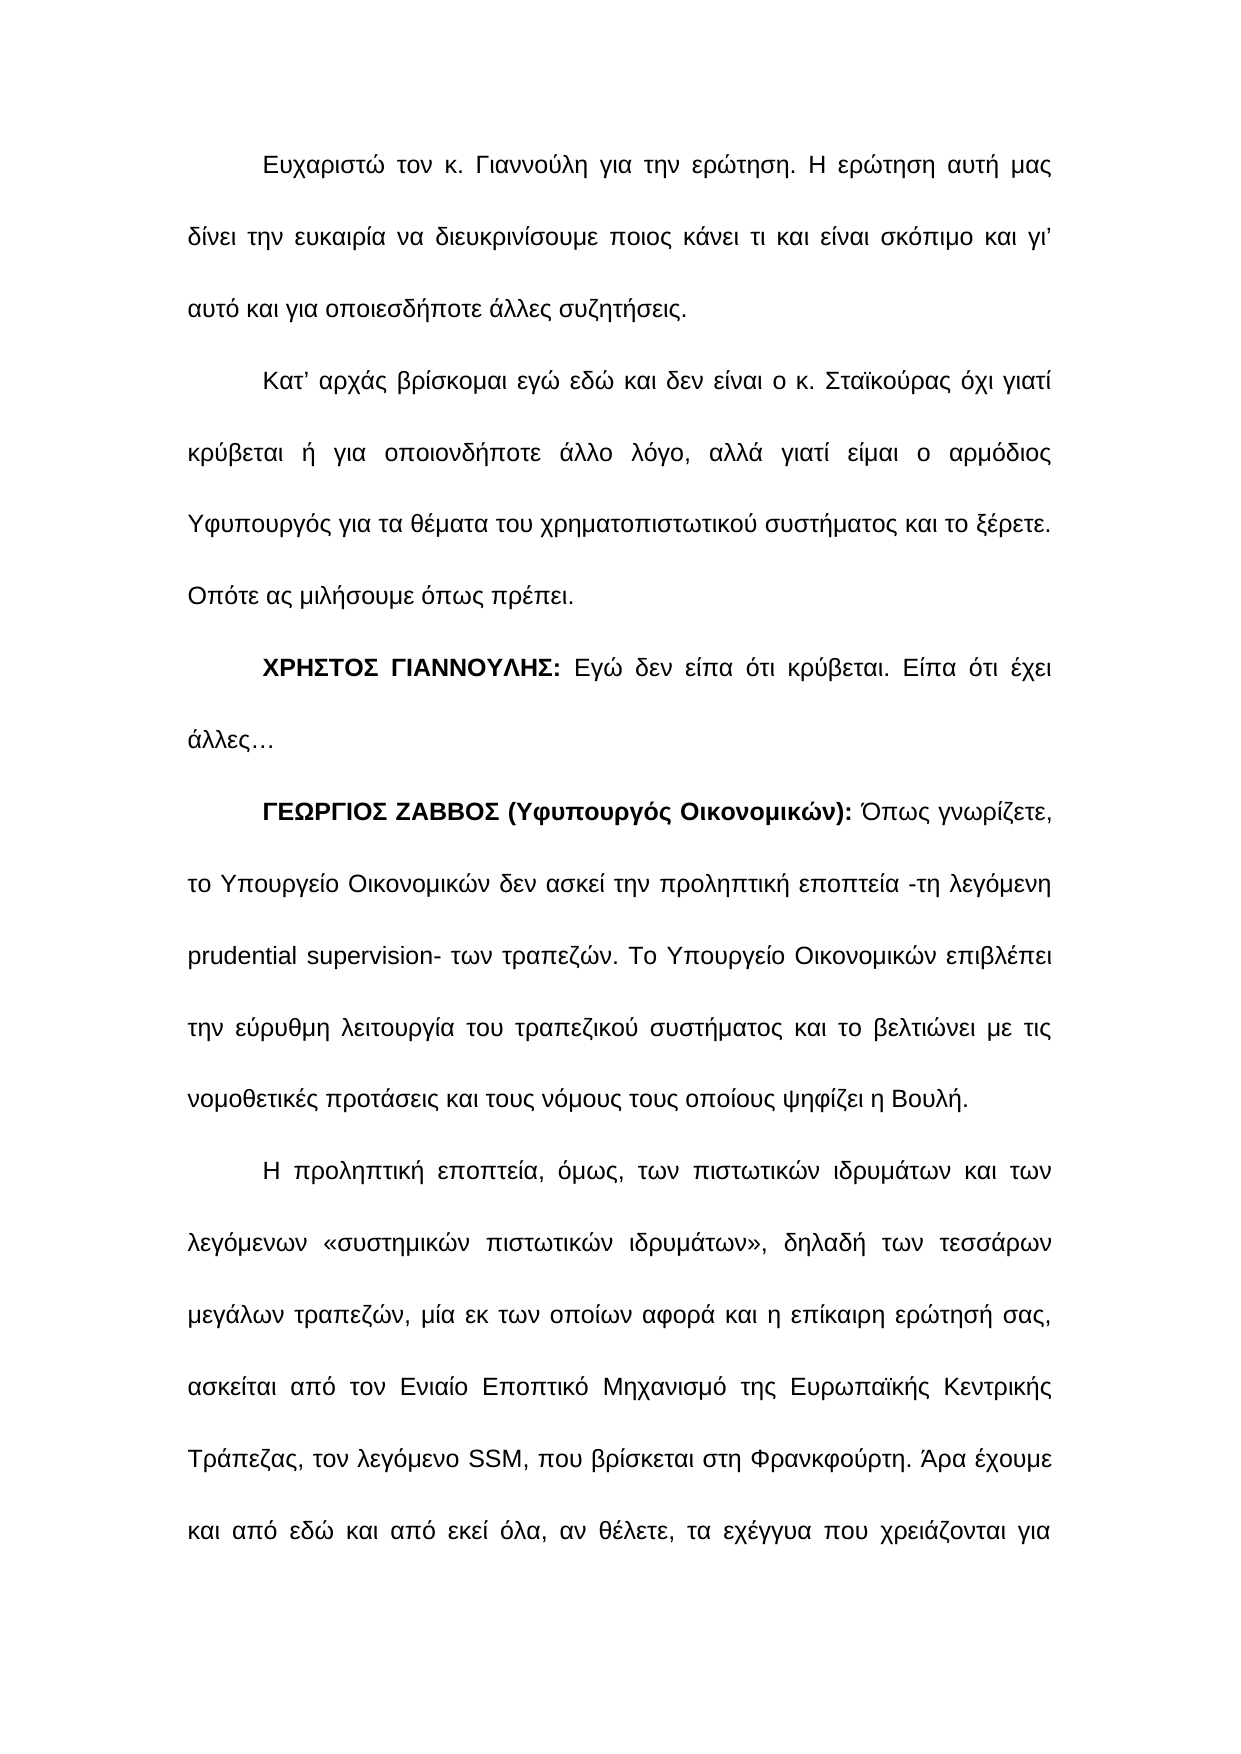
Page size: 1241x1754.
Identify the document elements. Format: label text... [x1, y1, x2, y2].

text ΓΕΩΡΓΙΟΣ ΖΑΒΒΟΣ (Υφυπουργός Οικονομικών): Όπως γνωρίζετε, το Υπουργείο Οικονομικών δεν ασκεί την προληπτική εποπτεία -τη λεγόμενη prudential supervision- των τραπεζών. Το Υπουργείο Οικονομικών επιβλέπει την εύρυθμη λειτουργία του τραπεζικού συστήματος και το βελτιώνει με τις νομοθετικές προτάσεις και τους νόμους τους οποίους ψηφίζει η Βουλή. [187, 797, 1053, 1113]
text ΧΡΗΣΤΟΣ ΓΙΑΝΝΟΥΛΗΣ: Εγώ δεν είπα ότι κρύβεται. Είπα ότι έχει άλλες… [187, 653, 1053, 754]
text Ευχαριστώ τον κ. Γιαννούλη για την ερώτηση. Η ερώτηση αυτή μας δίνει την ευκαιρία να διευκρινίσουμε ποιος κάνει τι και είναι σκόπιμο και γι’ αυτό και για οποιεσδήποτε άλλες συζητήσεις. [187, 150, 1053, 322]
text Κατ’ αρχάς βρίσκομαι εγώ εδώ και δεν είναι ο κ. Σταϊκούρας όχι γιατί κρύβεται ή για οποιονδήποτε άλλο λόγο, αλλά γιατί είμαι ο αρμόδιος Υφυπουργός για τα θέματα του χρηματοπιστωτικού συστήματος και το ξέρετε. Οπότε ας μιλήσουμε όπως πρέπει. [187, 366, 1053, 610]
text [187, 1156, 1053, 1544]
